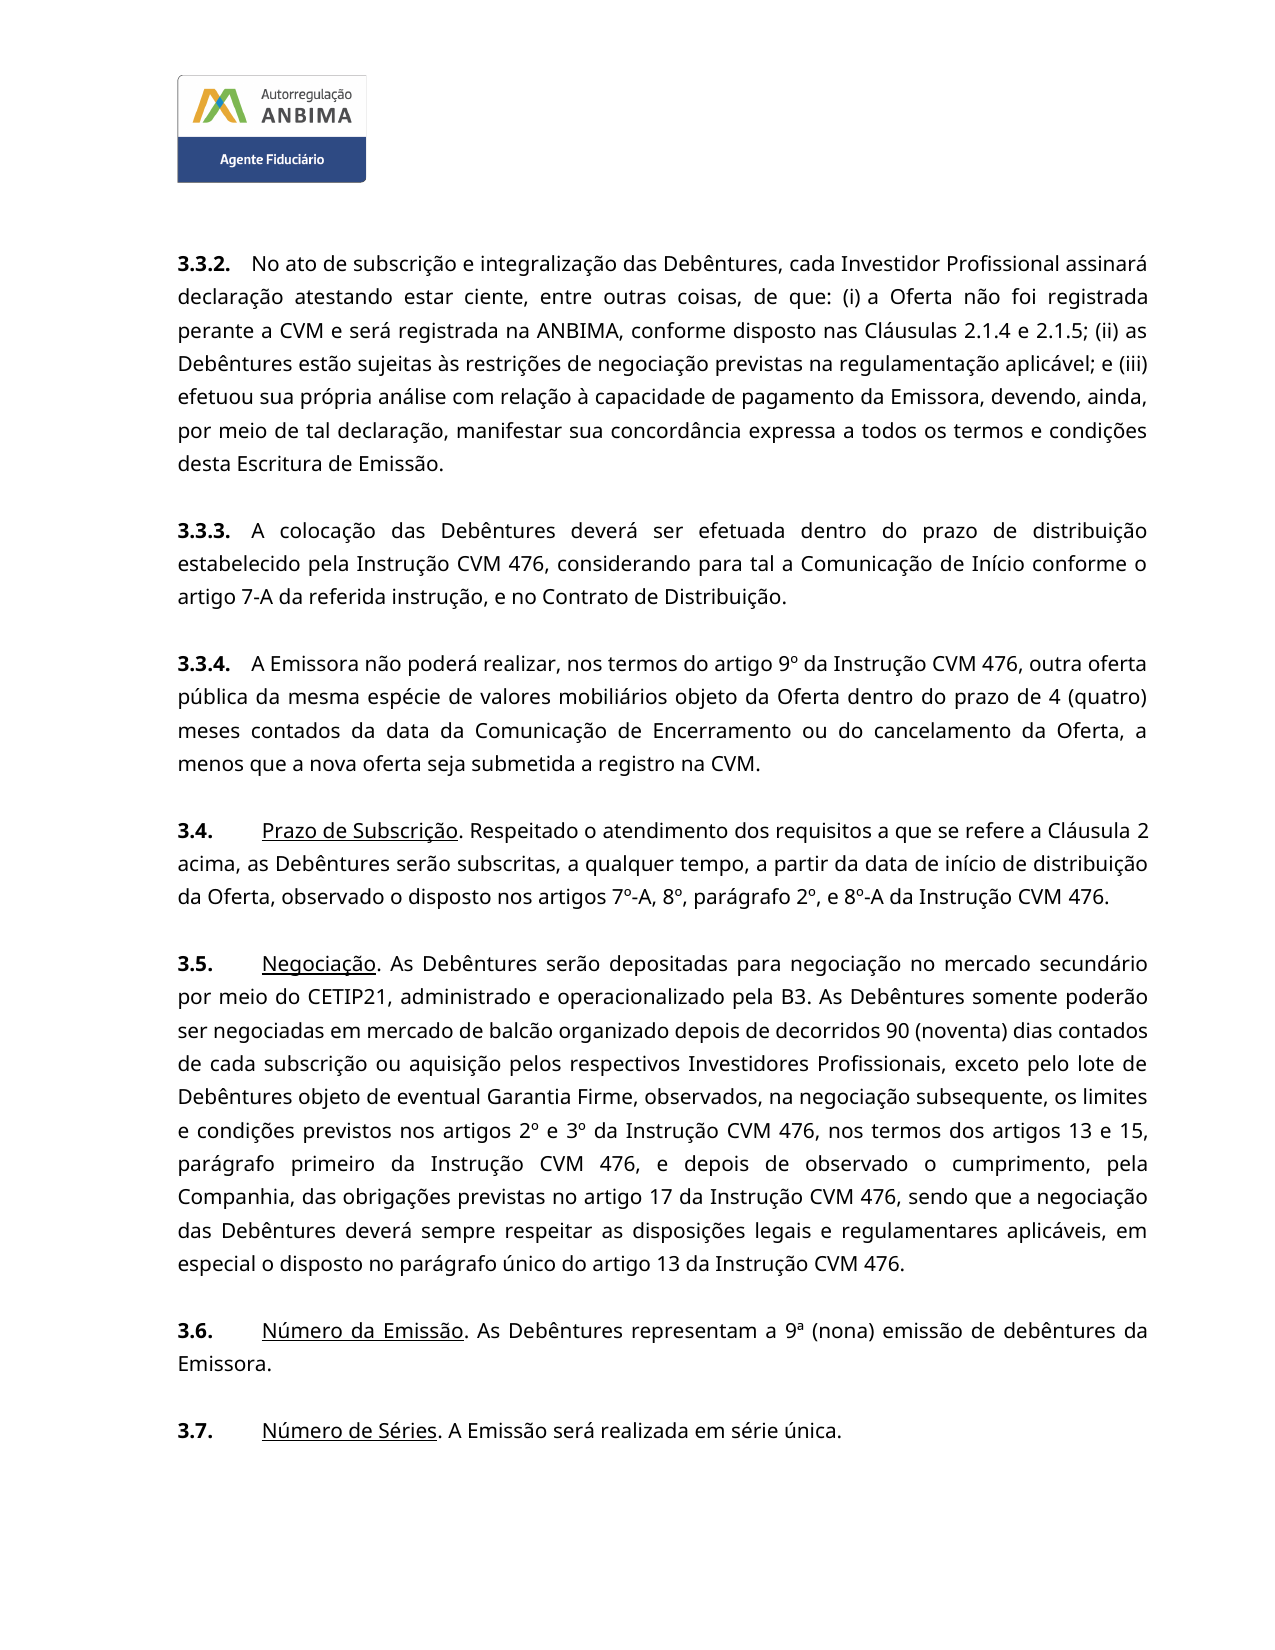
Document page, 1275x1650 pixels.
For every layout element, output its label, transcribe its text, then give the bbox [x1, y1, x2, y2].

list Número da Emissão. As Debêntures representam a 9ª (nona) emissão de debêntures da Emissora. [177, 1311, 1149, 1378]
list A Emissora não poderá realizar, nos termos do artigo 9º da Instrução CVM 476, outra oferta pública da mesma espécie de valores mobiliários objeto da Oferta dentro do prazo de 4 (quatro) meses contados da data da Comunicação de Encerramento ou do cancelamento da Oferta, a menos que a nova oferta seja submetida a registro na CVM. [177, 645, 1149, 778]
list Prazo de Subscrição. Respeitado o atendimento dos requisitos a que se refere a Cláusula 2 acima, as Debêntures serão subscritas, a qualquer tempo, a partir da data de início de distribuição da Oferta, observado o disposto nos artigos 7º-A, 8º, parágrafo 2º, e 8º-A da Instrução CVM 476. [177, 811, 1149, 911]
list Número de Séries. A Emissão será realizada em série única. [177, 1411, 1149, 1445]
list A colocação das Debêntures deverá ser efetuada dentro do prazo de distribuição estabelecido pela Instrução CVM 476, considerando para tal a Comunicação de Início conforme o artigo 7-A da referida instrução, e no Contrato de Distribuição. [177, 511, 1149, 611]
picture [177, 75, 367, 183]
list Negociação. As Debêntures serão depositadas para negociação no mercado secundário por meio do CETIP21, administrado e operacionalizado pela B3. As Debêntures somente poderão ser negociadas em mercado de balcão organizado depois de decorridos 90 (noventa) dias contados de cada subscrição ou aquisição pelos respectivos Investidores Profissionais, exceto pelo lote de Debêntures objeto de eventual Garantia Firme, observados, na negociação subsequente, os limites e condições previstos nos artigos 2º e 3º da Instrução CVM 476, nos termos dos artigos 13 e 15, parágrafo primeiro da Instrução CVM 476, e depois de observado o cumprimento, pela Companhia, das obrigações previstas no artigo 17 da Instrução CVM 476, sendo que a negociação das Debêntures deverá sempre respeitar as disposições legais e regulamentares aplicáveis, em especial o disposto no parágrafo único do artigo 13 da Instrução CVM 476. [177, 945, 1149, 1278]
list No ato de subscrição e integralização das Debêntures, cada Investidor Profissional assinará declaração atestando estar ciente, entre outras coisas, de que: (i) a Oferta não foi registrada perante a CVM e será registrada na ANBIMA, conforme disposto nas Cláusulas 2.1.4 e 2.1.5; (ii) as Debêntures estão sujeitas às restrições de negociação previstas na regulamentação aplicável; e (iii) efetuou sua própria análise com relação à capacidade de pagamento da Emissora, devendo, ainda, por meio de tal declaração, manifestar sua concordância expressa a todos os termos e condições desta Escritura de Emissão. [177, 245, 1149, 478]
